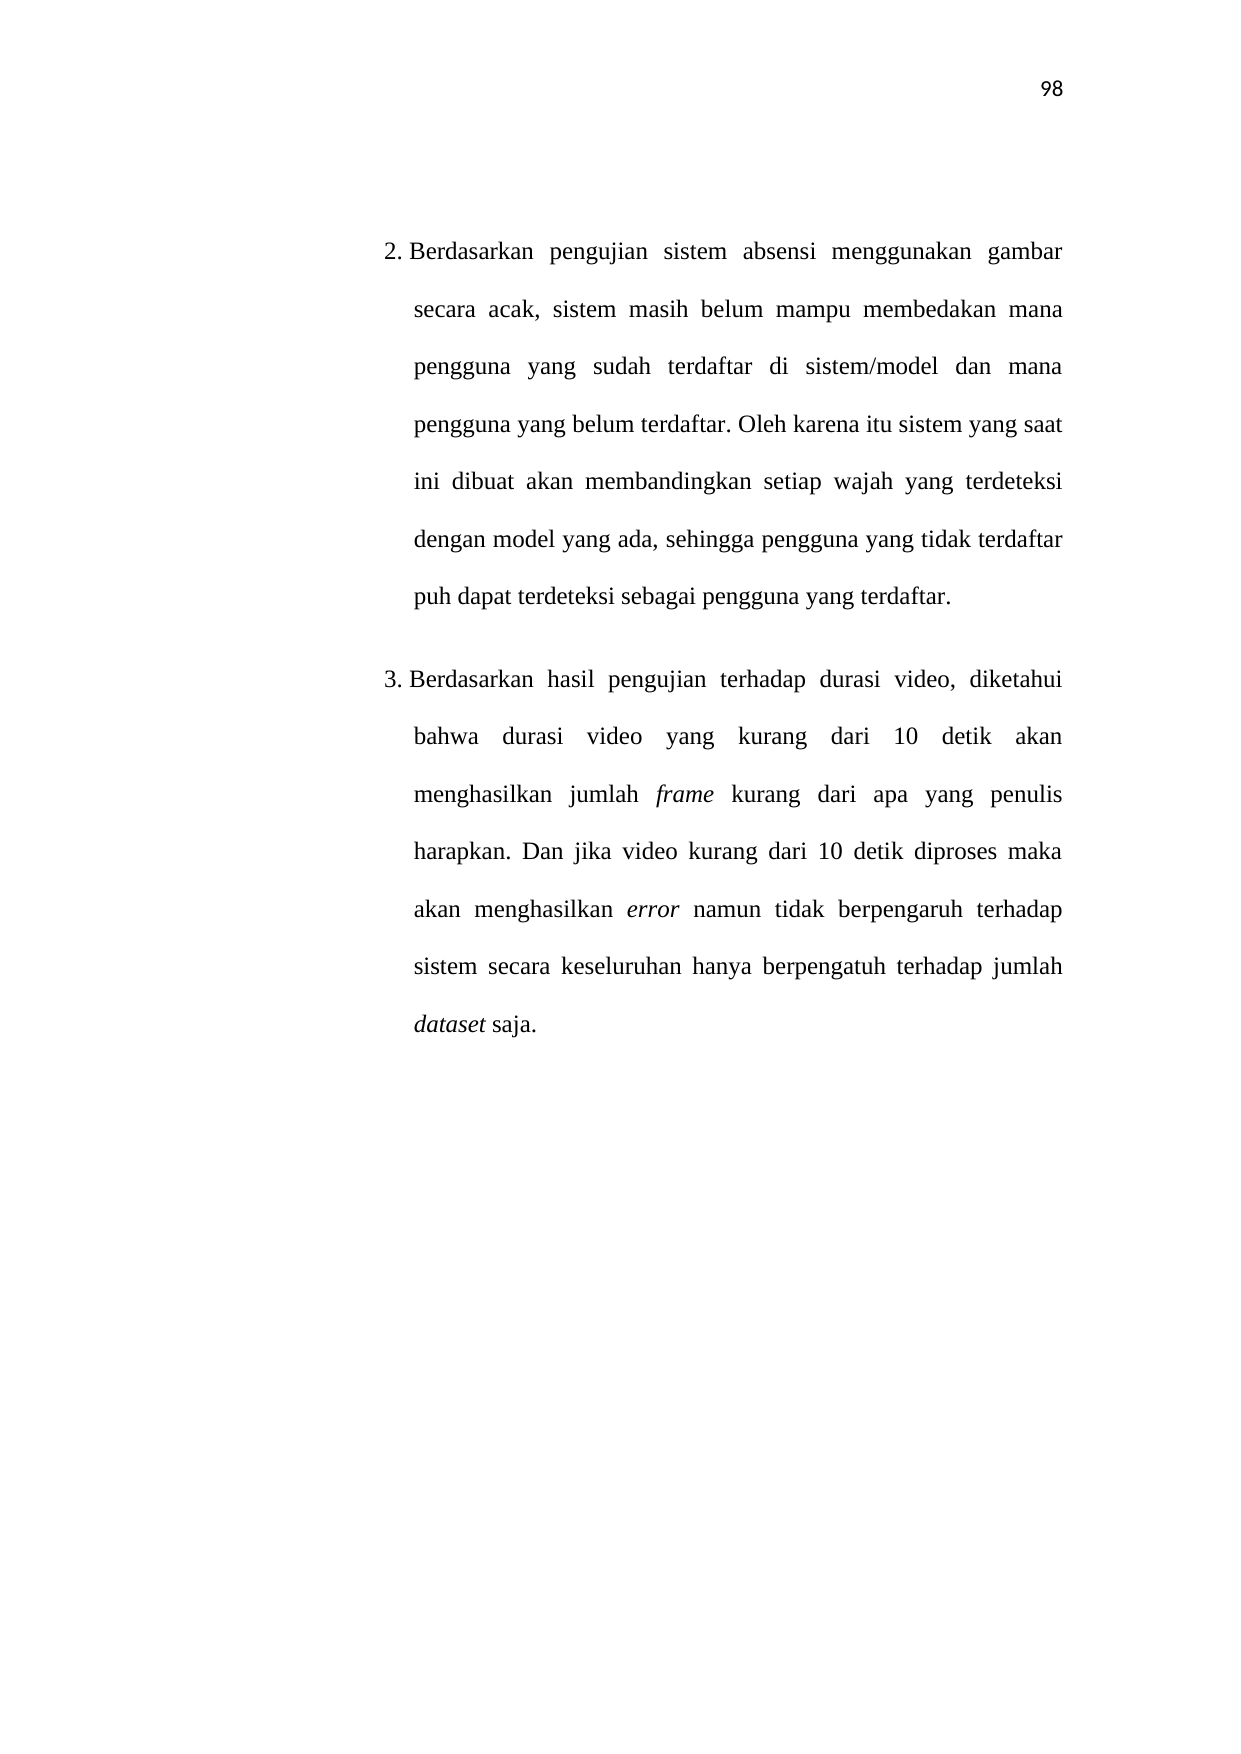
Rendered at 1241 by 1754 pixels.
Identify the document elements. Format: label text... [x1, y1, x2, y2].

text Berdasarkan hasil pengujian terhadap durasi video, diketahui bahwa durasi video yang kurang dari 10 detik akan menghasilkan jumlah frame kurang dari apa yang penulis harapkan. Dan jika video kurang dari 10 detik diproses maka akan menghasilkan error namun tidak berpengaruh terhadap sistem secara keseluruhan hanya berpengatuh terhadap jumlah dataset saja. [384, 664, 1063, 1037]
text Berdasarkan pengujian sistem absensi menggunakan gambar secara acak, sistem masih belum mampu membedakan mana pengguna yang sudah terdaftar di sistem/model dan mana pengguna yang belum terdaftar. Oleh karena itu sistem yang saat ini dibuat akan membandingkan setiap wajah yang terdeteksi dengan model yang ada, sehingga pengguna yang tidak terdaftar puh dapat terdeteksi sebagai pengguna yang terdaftar. [384, 236, 1063, 610]
